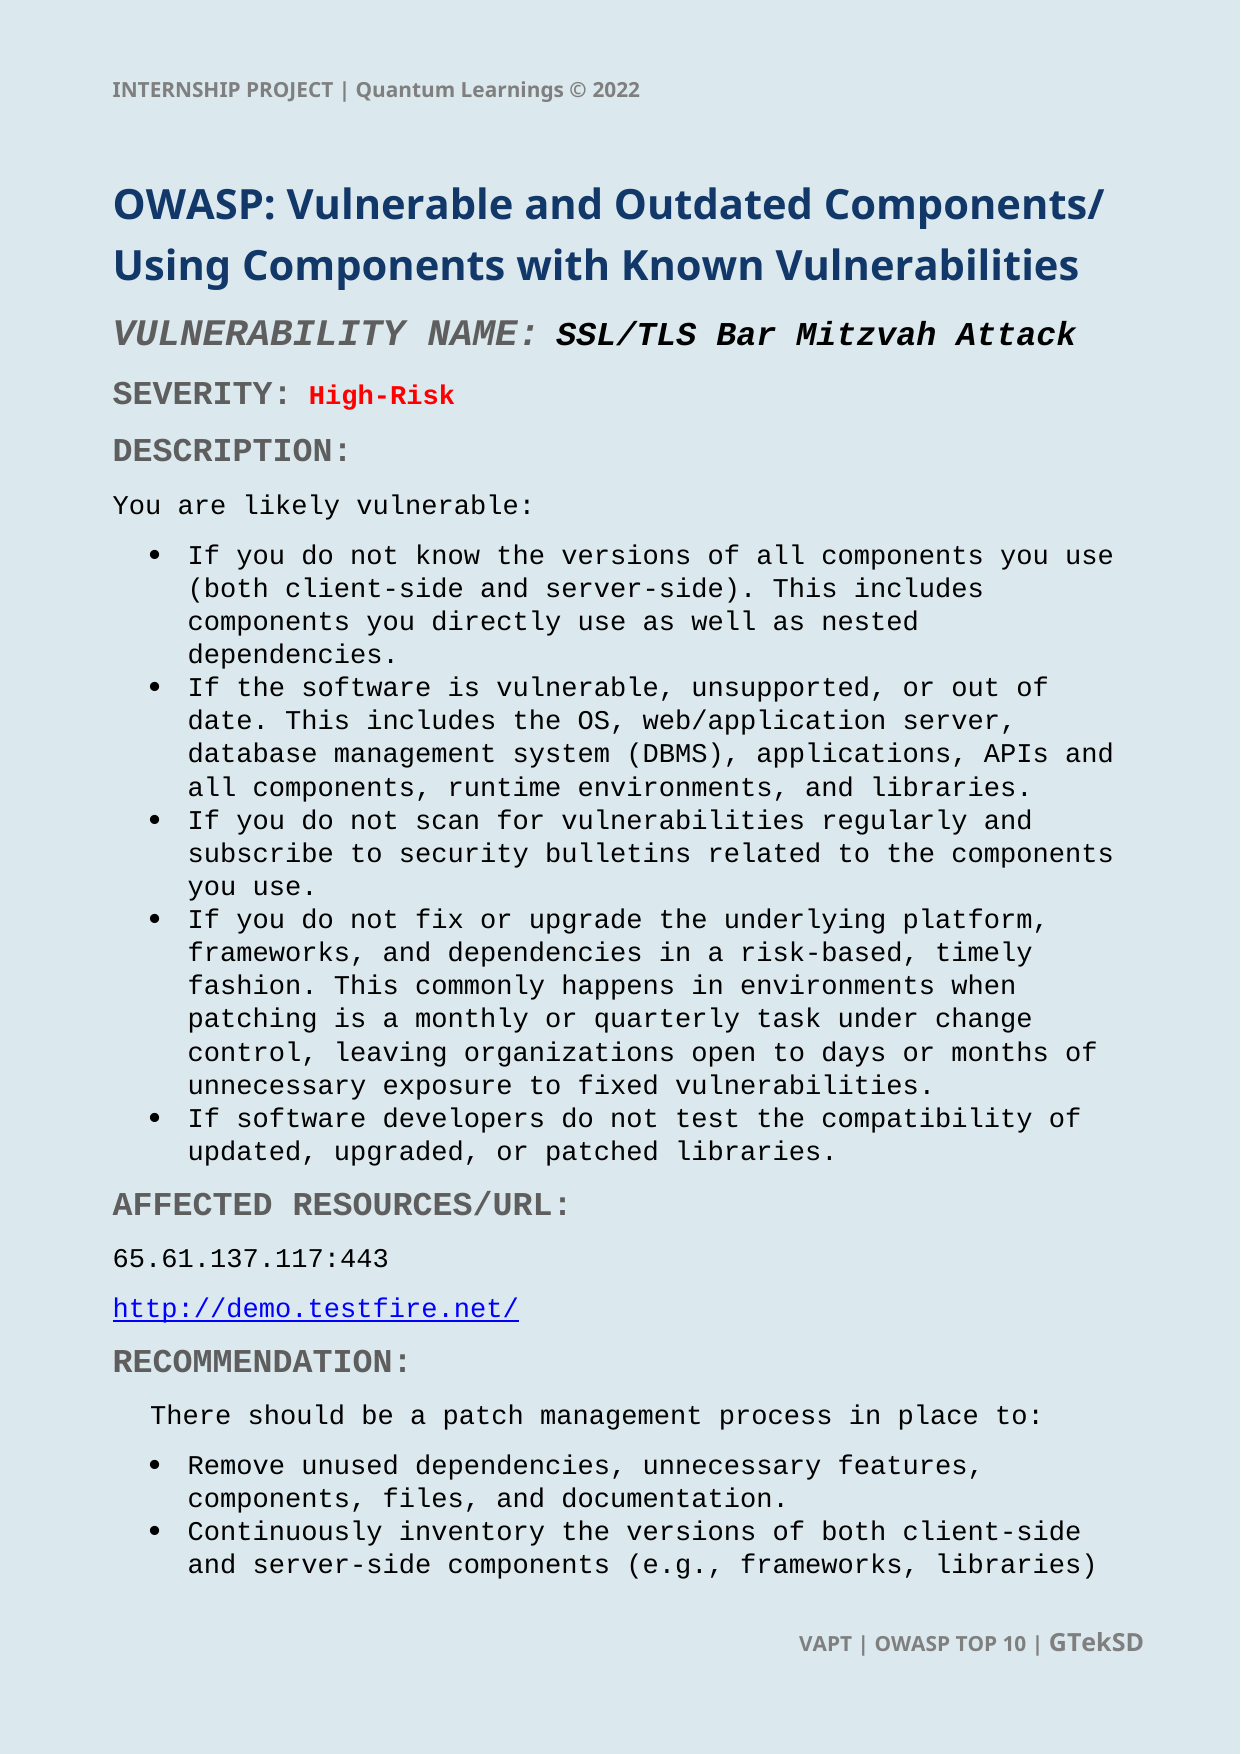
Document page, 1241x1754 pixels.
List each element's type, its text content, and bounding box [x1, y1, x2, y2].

list If you do not fix or upgrade the underlying platform, frameworks, and dependencies in a risk-based, timely fashion. This commonly happens in environments when patching is a monthly or quarterly task under change control, leaving organizations open to days or months of unnecessary exposure to fixed vulnerabilities. [150, 906, 1144, 1102]
list If the software is vulnerable, unsupported, or out of date. This includes the OS, web/application server, database management system (DBMS), applications, APIs and all components, runtime environments, and libraries. [150, 674, 1144, 804]
text You are likely vulnerable: [112, 492, 1144, 522]
list If you do not know the versions of all components you use (both client-side and server-side). This includes components you directly use as well as nested dependencies. [150, 541, 1144, 672]
text http://demo.testfire.net/ [112, 1295, 1144, 1326]
text RECOMMENDATION: [112, 1344, 1144, 1382]
list If software developers do not test the compatibility of updated, upgraded, or patched libraries. [150, 1104, 1144, 1168]
text There should be a patch management process in place to: [112, 1402, 1144, 1433]
list Remove unused dependencies, unnecessary features, components, files, and documentation. [150, 1452, 1144, 1516]
list If you do not scan for vulnerabilities regularly and subscribe to security bulletins related to the components you use. [150, 806, 1144, 903]
text AFFECTED RESOURCES/URL: [112, 1187, 1144, 1225]
text SEVERITY: High-Risk [112, 377, 1144, 414]
subtitle VULNERABILITY NAME: SSL/TLS Bar Mitzvah Attack [112, 314, 1144, 357]
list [150, 1518, 1144, 1582]
text 65.61.137.117:443 [112, 1245, 1144, 1276]
subtitle OWASP: Vulnerable and Outdated Components/ Using Components with Known Vulnerabilities [112, 175, 1144, 293]
text DESCRIPTION: [112, 434, 1144, 472]
